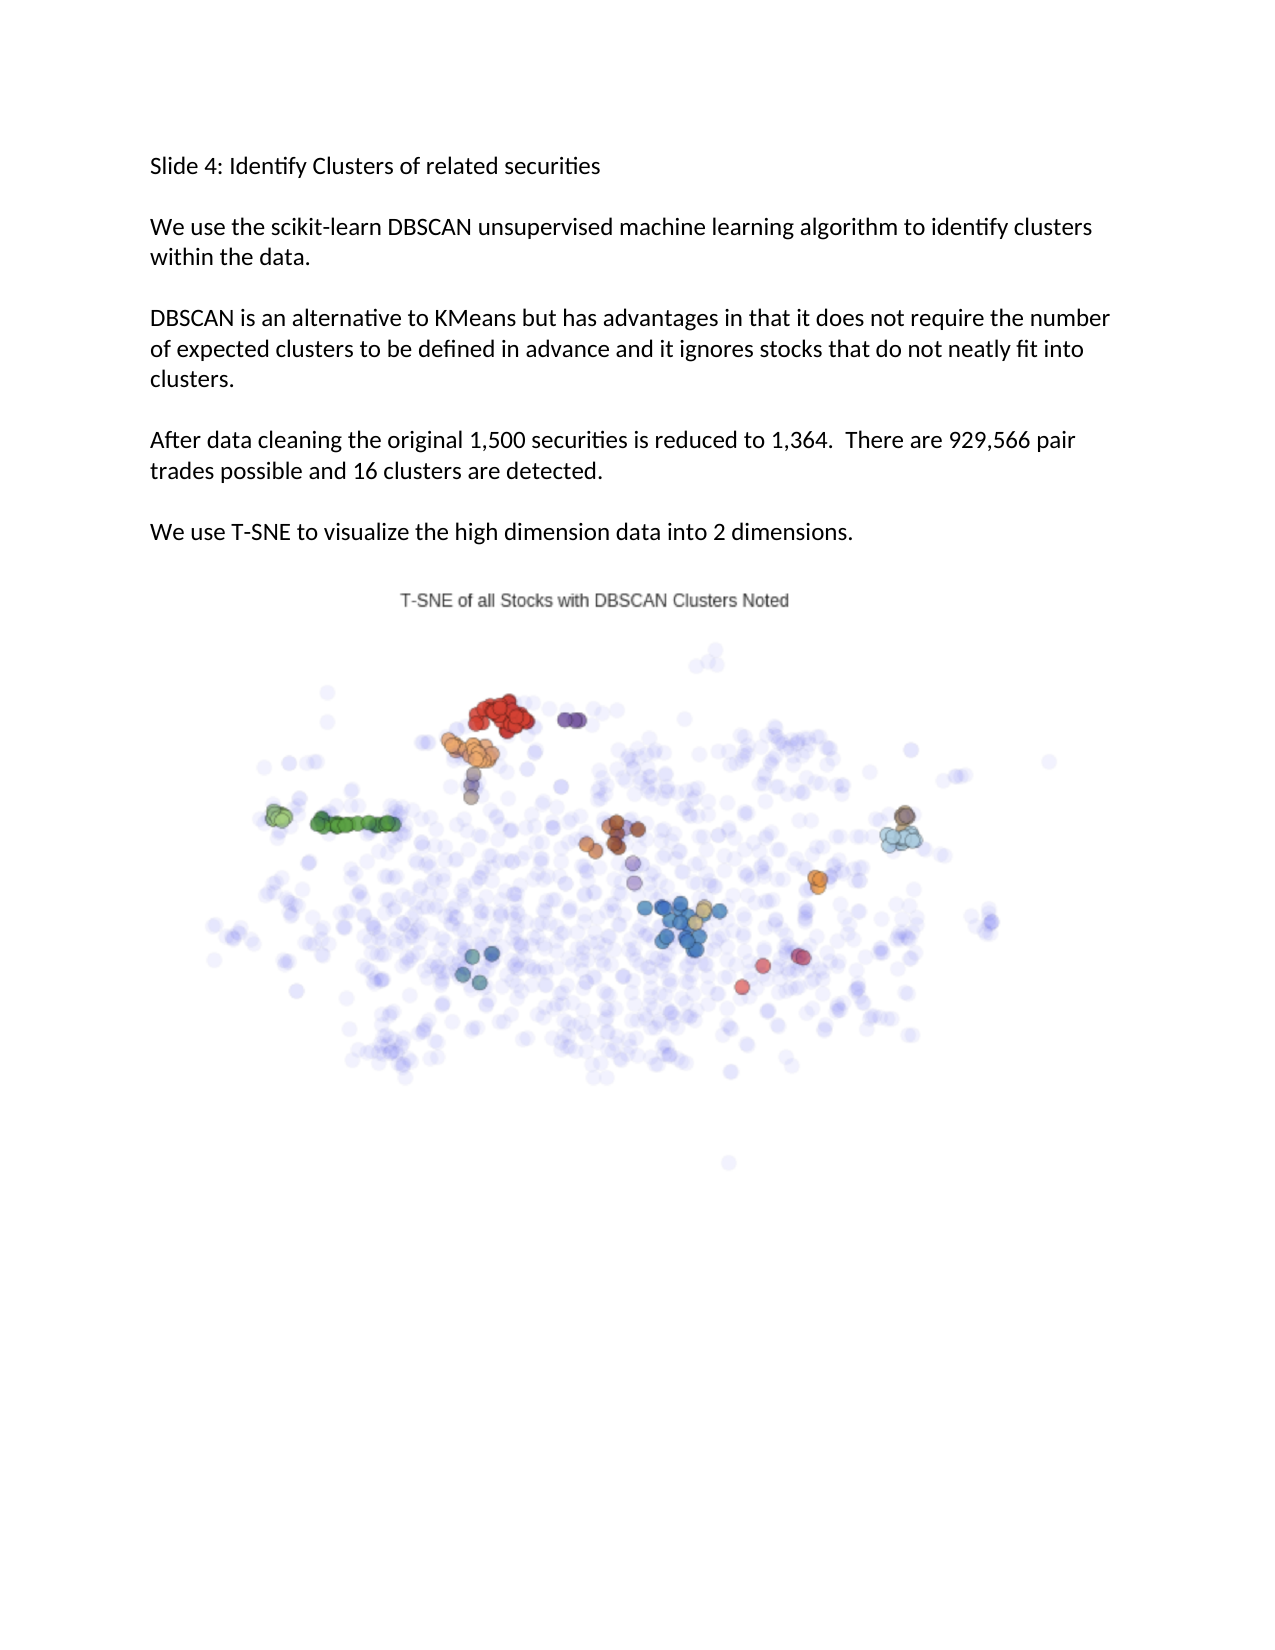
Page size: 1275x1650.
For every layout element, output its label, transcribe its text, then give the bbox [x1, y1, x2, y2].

picture [150, 577, 1125, 1203]
text We use the scikit-learn DBSCAN unsupervised machine learning algorithm to identify clusters within the data. [150, 211, 1125, 272]
text We use T-SNE to visualize the high dimension data into 2 dimensions. [150, 516, 1125, 547]
text DBSCAN is an alternative to KMeans but has advantages in that it does not require the number of expected clusters to be defined in advance and it ignores stocks that do not neatly fit into clusters. [150, 303, 1125, 394]
text Slide 4: Identify Clusters of related securities [150, 150, 1125, 181]
text After data cleaning the original 1,500 securities is reduced to 1,364. There are 929,566 pair trades possible and 16 clusters are detected. [150, 425, 1125, 486]
